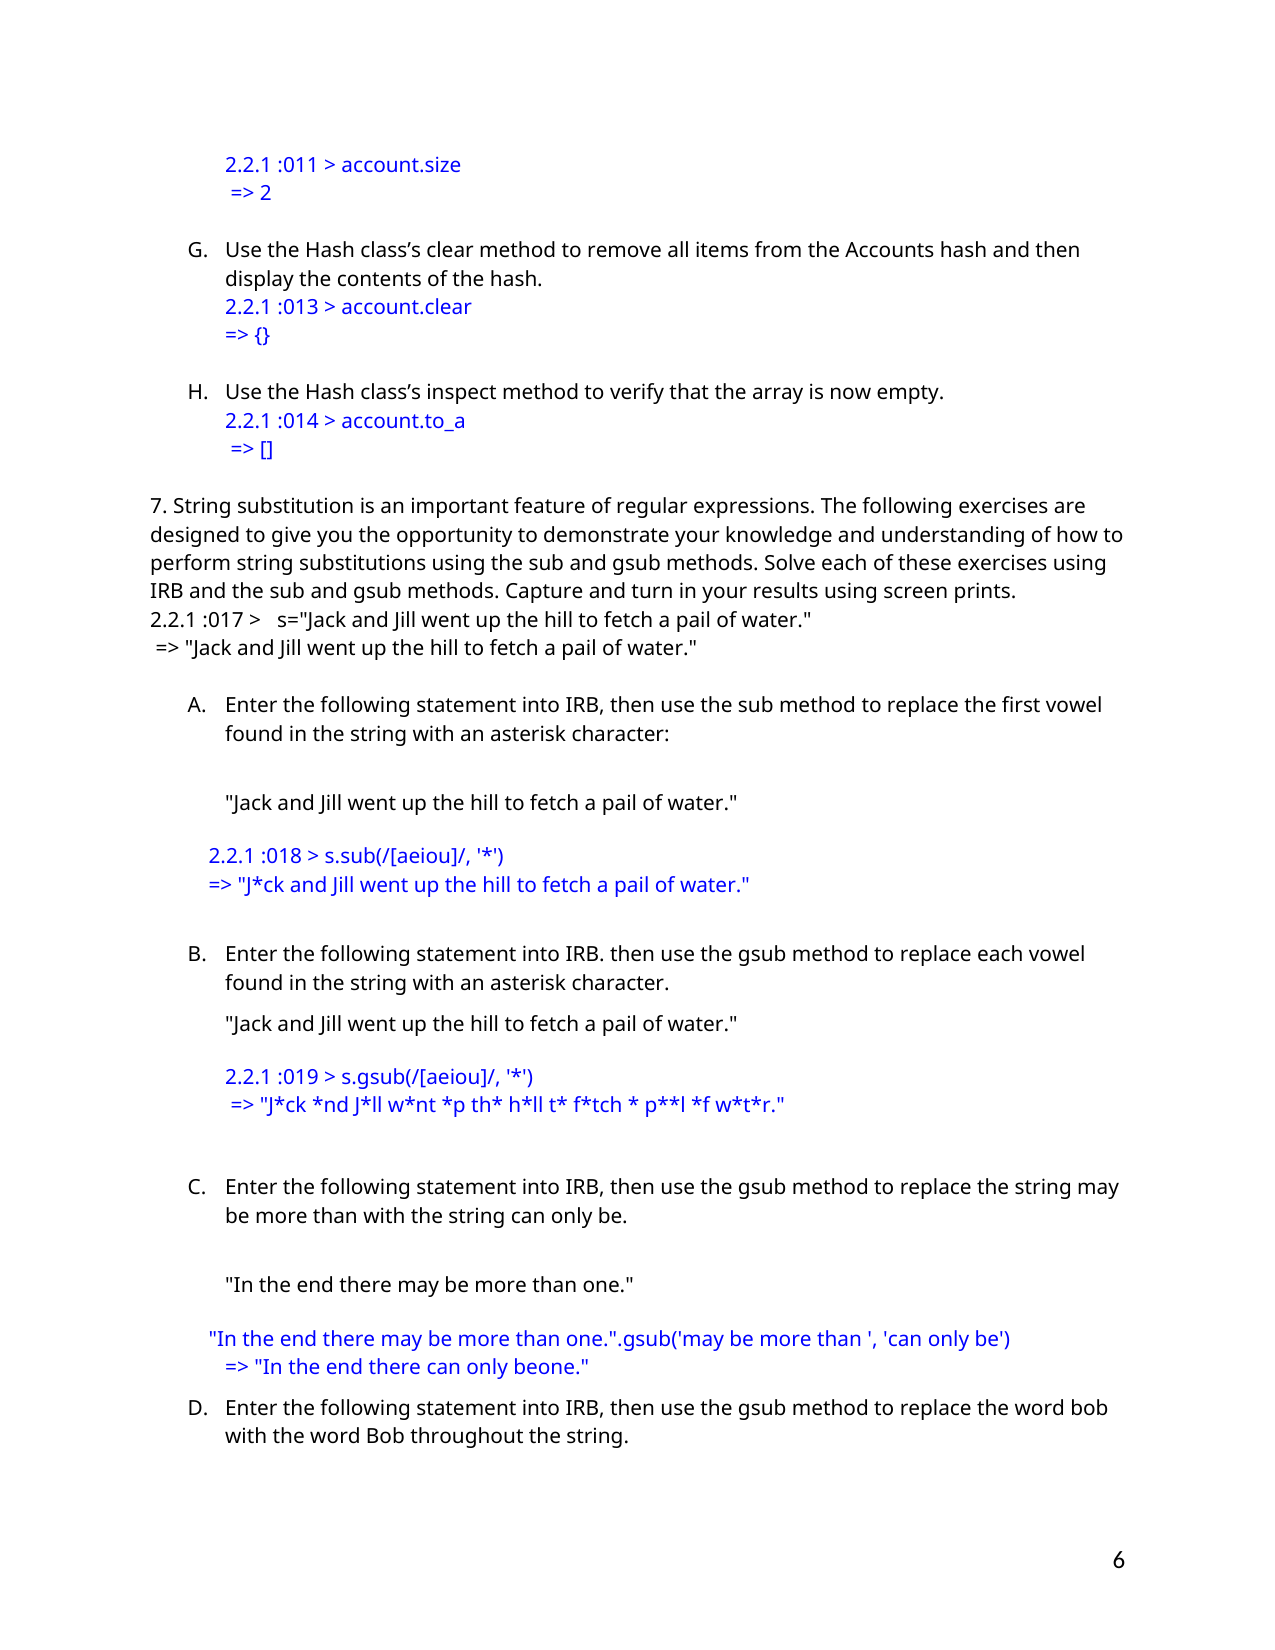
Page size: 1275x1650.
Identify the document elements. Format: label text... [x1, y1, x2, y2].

text => "J*ck *nd J*ll w*nt *p th* h*ll t* f*tch * p**l *f w*t*r." [225, 1091, 1125, 1119]
list => [] [225, 434, 1125, 463]
list Enter the following statement into IRB, then use the gsub method to replace the word bob with the word Bob throughout the string. [187, 1393, 1125, 1450]
list 2.2.1 :013 > account.clear [225, 292, 1125, 321]
list 2.2.1 :019 > s.gsub(/[aeiou]/, '*') [225, 1062, 1125, 1091]
text "Jack and Jill went up the hill to fetch a pail of water." [225, 1009, 1125, 1037]
text => "In the end there can only beone." [150, 1352, 1125, 1381]
text => "J*ck and Jill went up the hill to fetch a pail of water." [150, 870, 1125, 898]
list Enter the following statement into IRB. then use the gsub method to replace each vowel found in the string with an asterisk character. [187, 939, 1125, 996]
list Enter the following statement into IRB, then use the gsub method to replace the string may be more than with the string can only be. [187, 1172, 1125, 1229]
list Use the Hash class’s clear method to remove all items from the Accounts hash and then display the contents of the hash. [187, 235, 1125, 292]
list Enter the following statement into IRB, then use the sub method to replace the first vowel found in the string with an asterisk character: [187, 690, 1125, 747]
text "In the end there may be more than one.".gsub('may be more than ', 'can only be') [208, 1324, 1125, 1352]
text "In the end there may be more than one." [225, 1270, 1125, 1299]
text 2.2.1 :018 > s.sub(/[aeiou]/, '*') [150, 842, 1125, 870]
text 2.2.1 :017 > s="Jack and Jill went up the hill to fetch a pail of water." [150, 605, 1125, 633]
list => {} [225, 321, 1125, 349]
list => 2 [225, 178, 1125, 207]
text 7. String substitution is an important feature of regular expressions. The following exercises are designed to give you the opportunity to demonstrate your knowledge and understanding of how to perform string substitutions using the sub and gsub methods. Solve each of these exercises using IRB and the sub and gsub methods. Capture and turn in your results using screen prints. [150, 491, 1125, 605]
list Use the Hash class’s inspect method to verify that the array is now empty. [187, 377, 1125, 406]
list 2.2.1 :014 > account.to_a [225, 406, 1125, 434]
text "Jack and Jill went up the hill to fetch a pail of water." [225, 788, 1125, 817]
list 2.2.1 :011 > account.size [225, 150, 1125, 178]
text => "Jack and Jill went up the hill to fetch a pail of water." [150, 633, 1125, 662]
